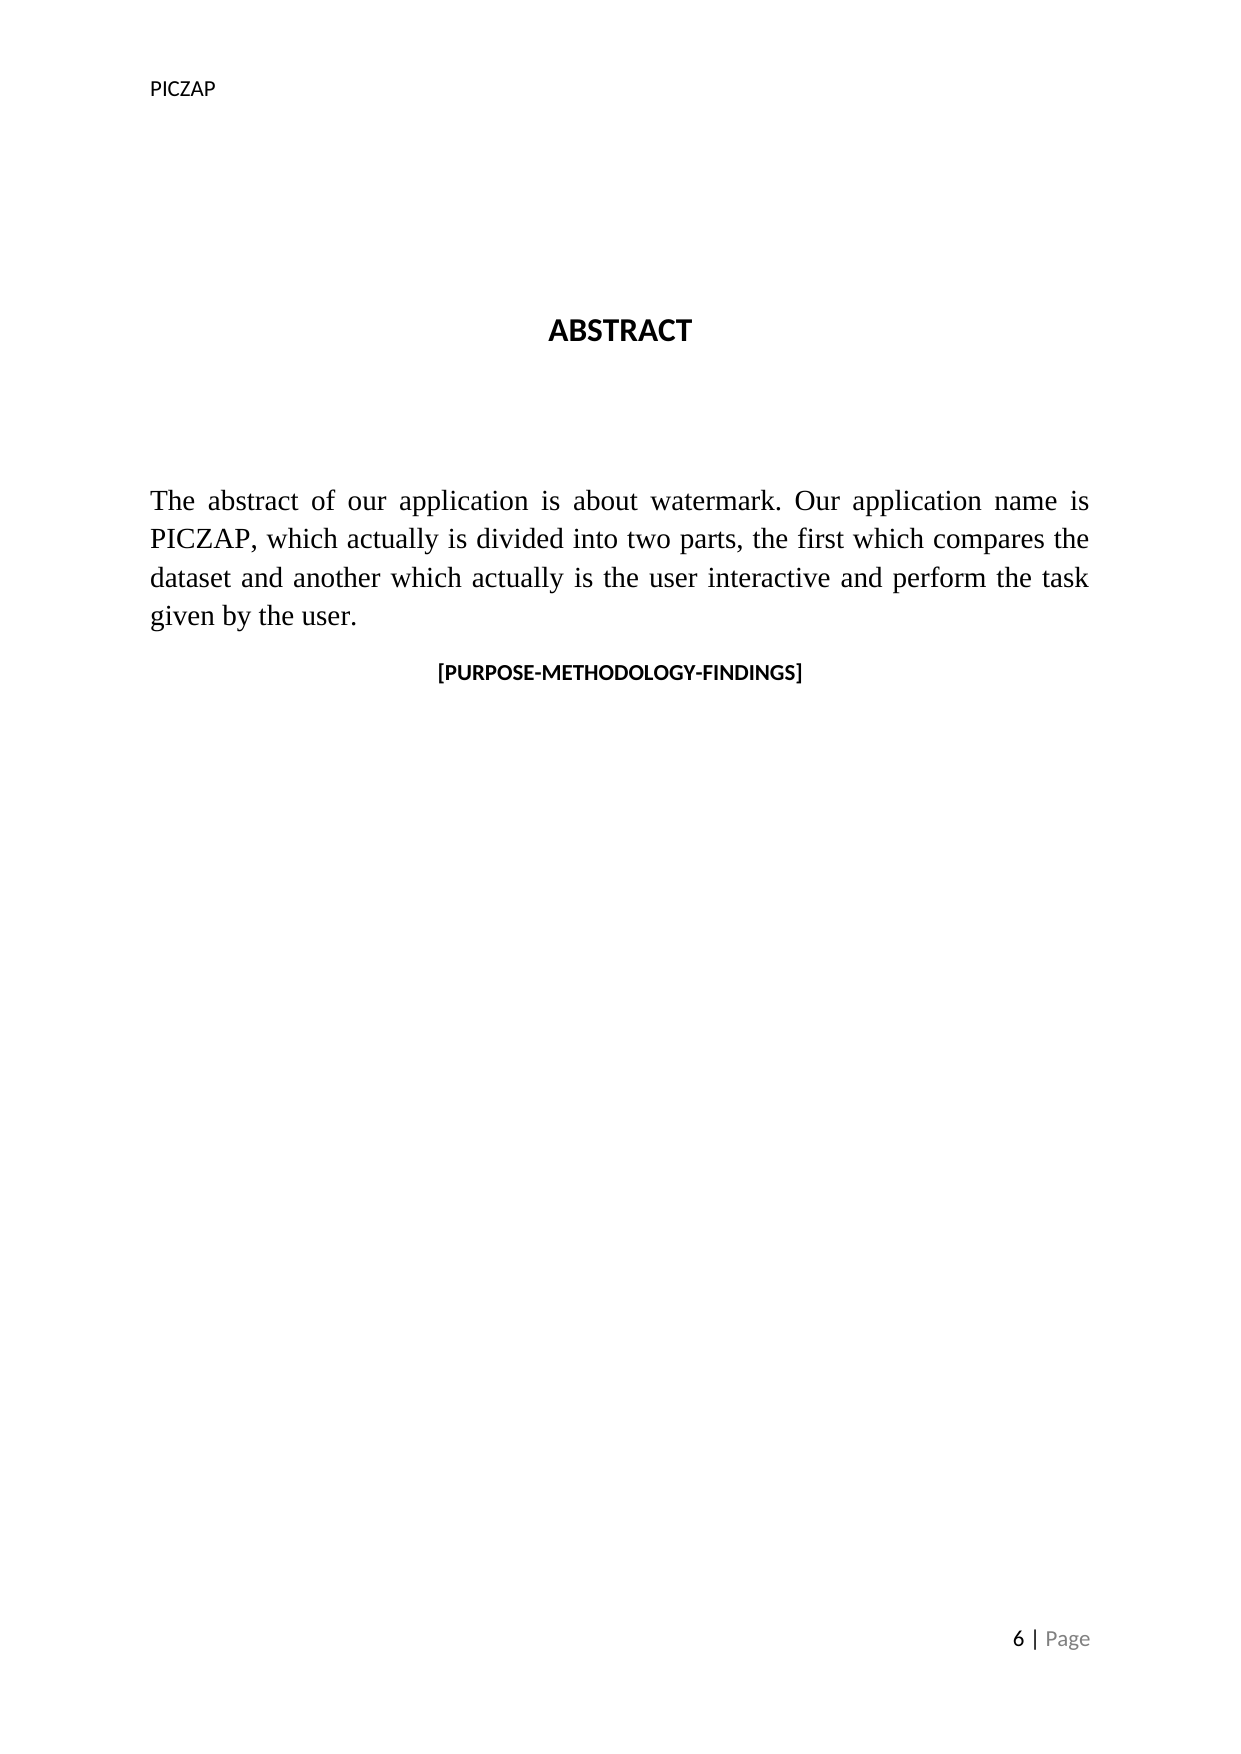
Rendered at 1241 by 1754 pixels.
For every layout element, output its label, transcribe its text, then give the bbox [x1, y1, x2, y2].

text The abstract of our application is about watermark. Our application name is PICZAP, which actually is divided into two parts, the first which compares the dataset and another which actually is the user interactive and perform the task given by the user. [150, 483, 1090, 632]
text [PURPOSE-METHODOLOGY-FINDINGS] [150, 658, 1090, 686]
text ABSTRACT [150, 309, 1090, 350]
